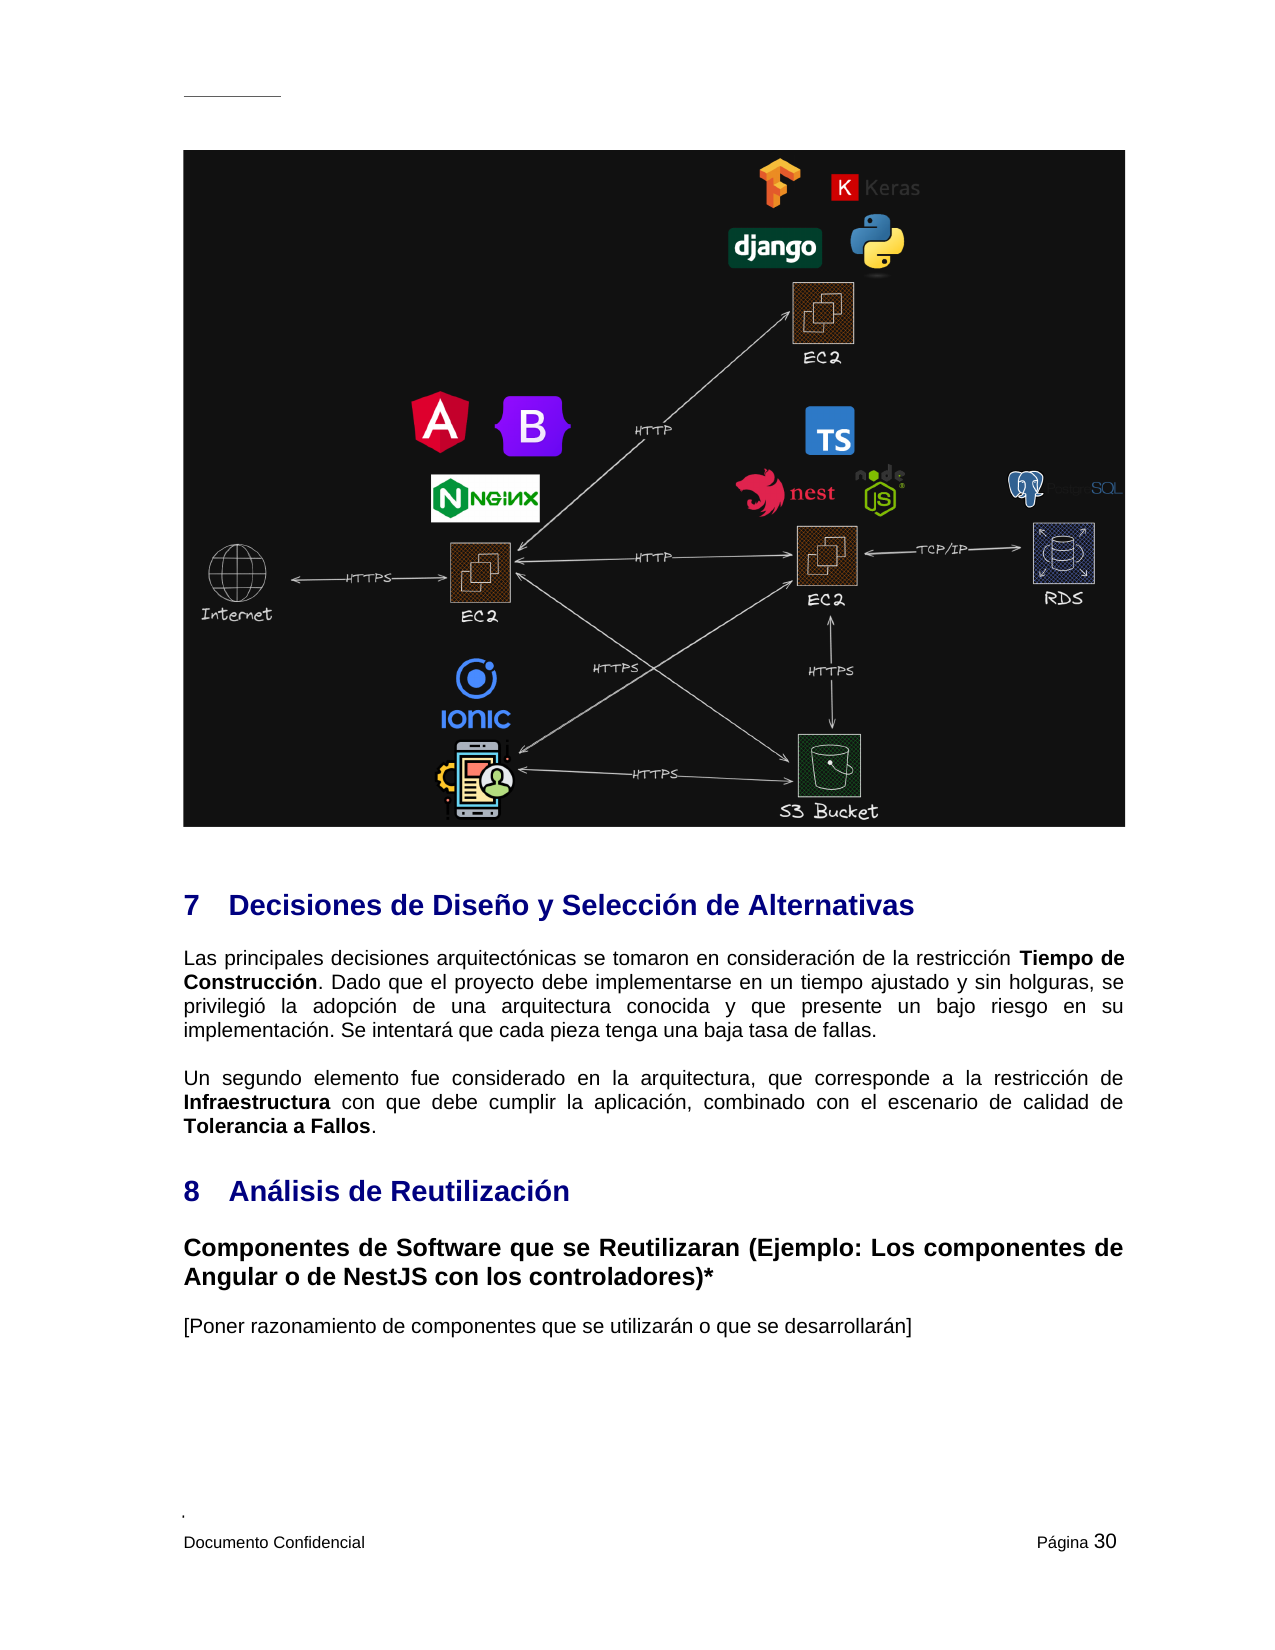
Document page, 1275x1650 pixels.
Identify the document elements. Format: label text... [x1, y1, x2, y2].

text Componentes de Software que se Reutilizaran (Ejemplo: Los componentes de Angular o de NestJS con los controladores)* [183, 1233, 1125, 1290]
text Un segundo elemento fue considerado en la arquitectura, que corresponde a la restricción de Infraestructura con que debe cumplir la aplicación, combinado con el escenario de calidad de Tolerancia a Fallos. [183, 1066, 1125, 1138]
text [Poner razonamiento de componentes que se utilizarán o que se desarrollarán] [183, 1314, 1125, 1338]
text Las principales decisiones arquitectónicas se tomaron en consideración de la restricción Tiempo de Construcción. Dado que el proyecto debe implementarse en un tiempo ajustado y sin holguras, se privilegió la adopción de una arquitectura conocida y que presente un bajo riesgo en su implementación. Se intentará que cada pieza tenga una baja tasa de fallas. [183, 946, 1125, 1042]
list Decisiones de Diseño y Selección de Alternativas [183, 887, 1125, 921]
list Análisis de Reutilización [183, 1174, 1125, 1208]
picture [183, 150, 1125, 827]
